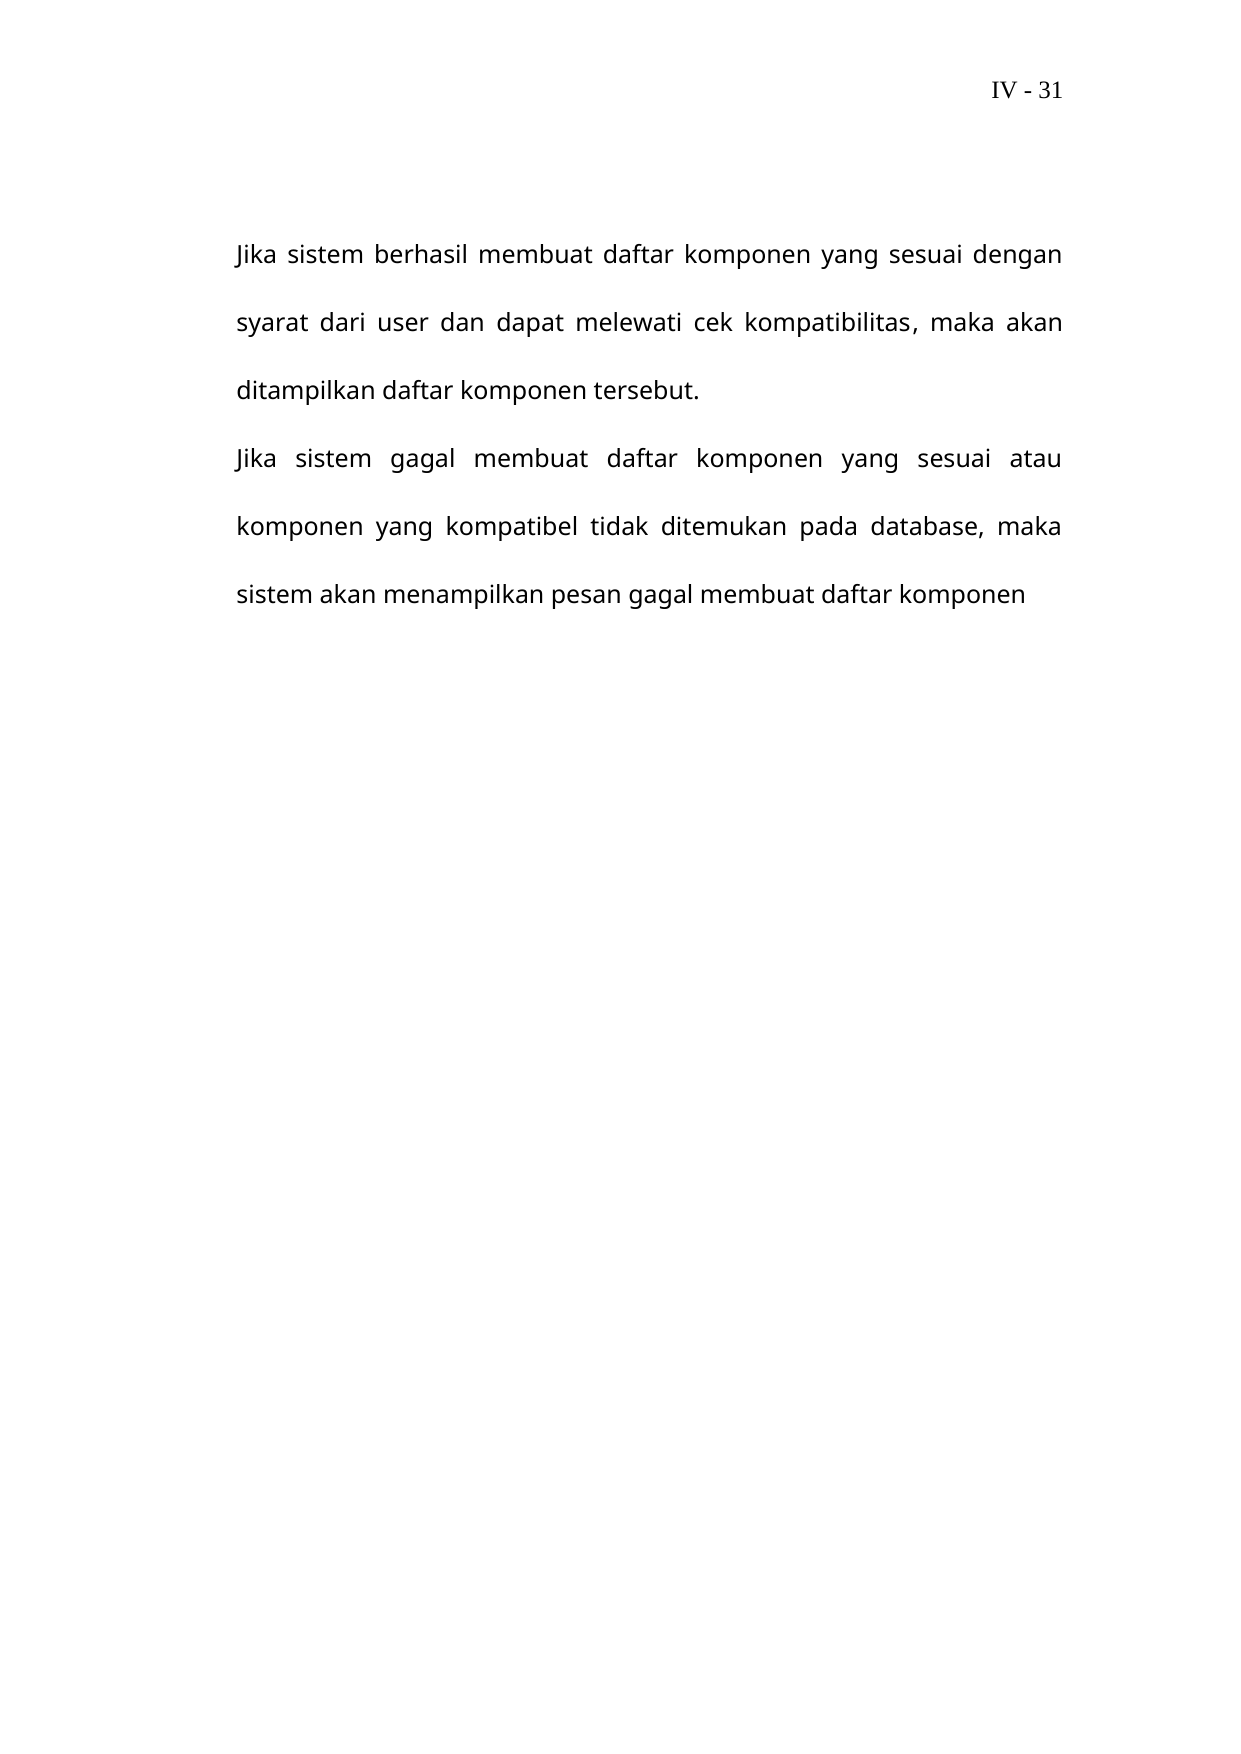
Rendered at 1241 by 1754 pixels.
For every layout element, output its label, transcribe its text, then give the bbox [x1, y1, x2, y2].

list Jika sistem gagal membuat daftar komponen yang sesuai atau komponen yang kompatibel tidak ditemukan pada database, maka sistem akan menampilkan pesan gagal membuat daftar komponen [236, 441, 1063, 611]
list Jika sistem berhasil membuat daftar komponen yang sesuai dengan syarat dari user dan dapat melewati cek kompatibilitas, maka akan ditampilkan daftar komponen tersebut. [236, 236, 1063, 407]
